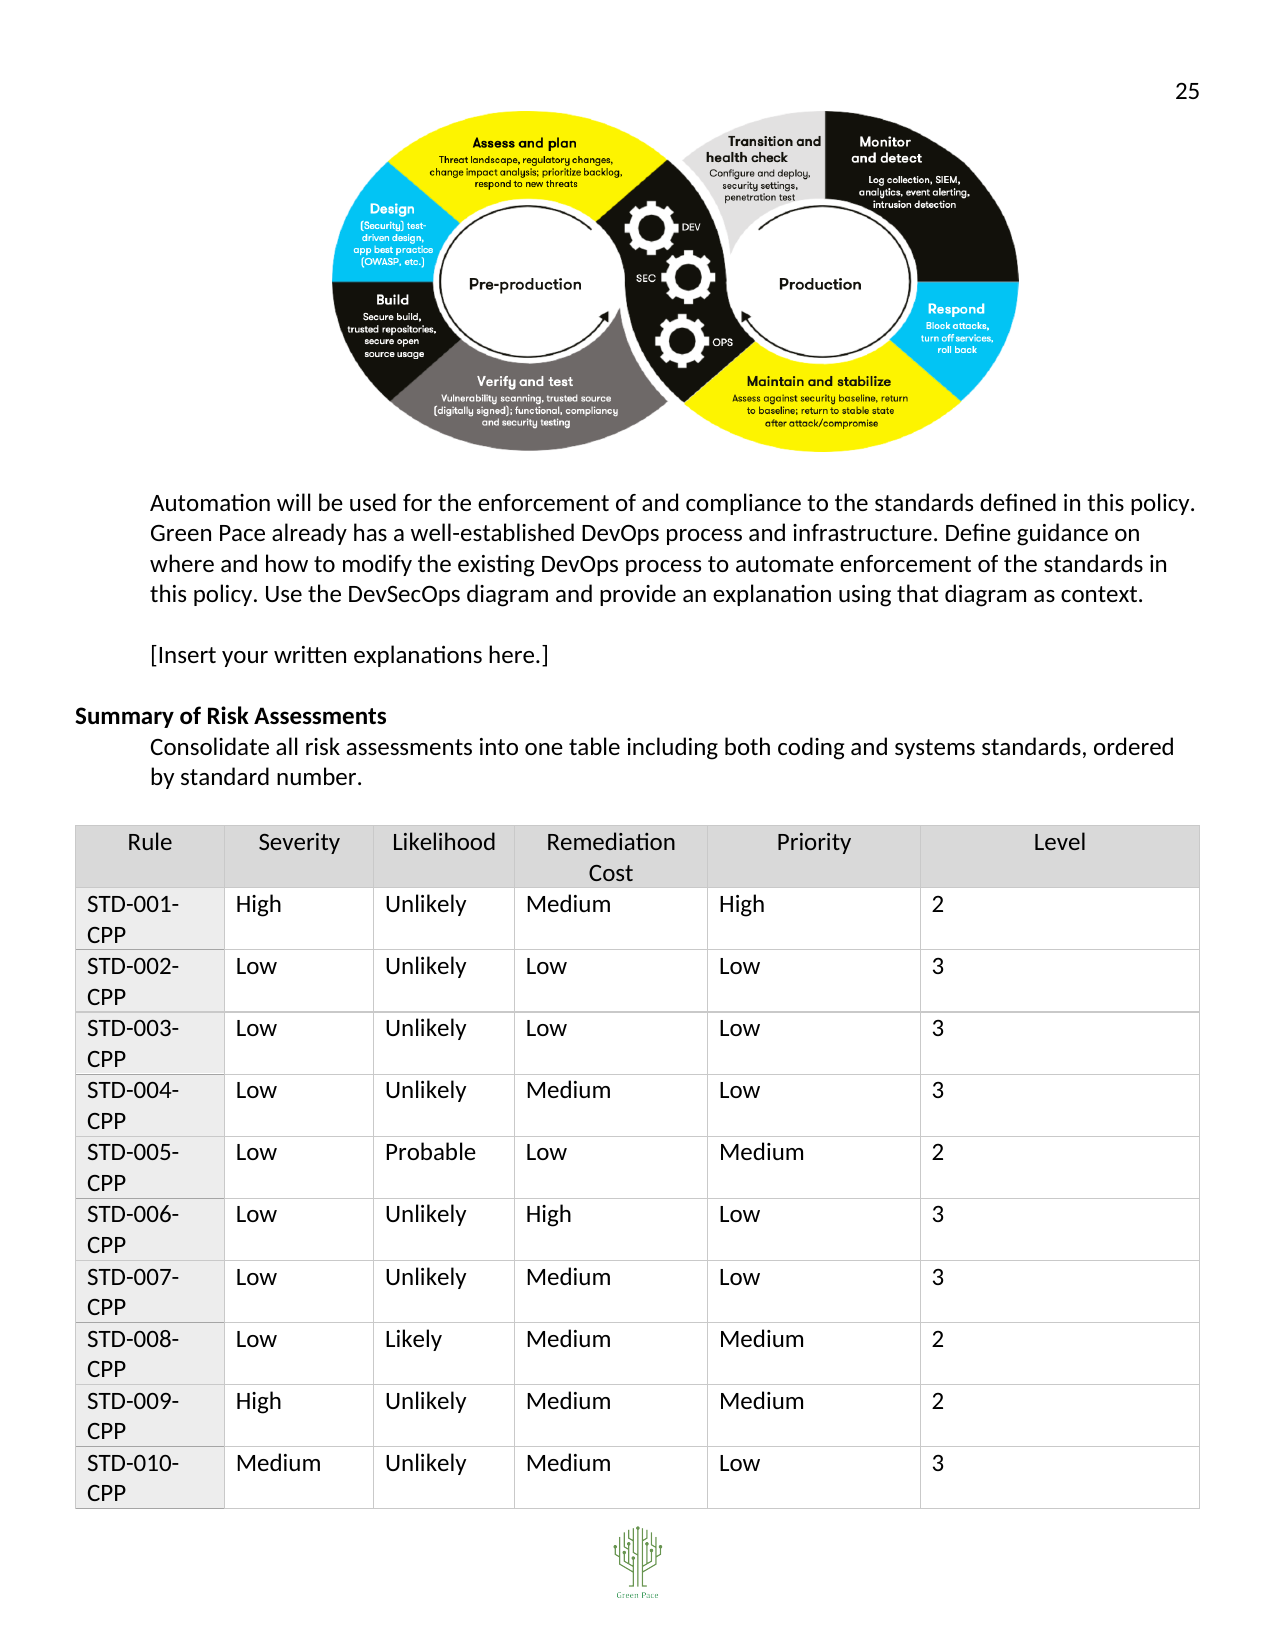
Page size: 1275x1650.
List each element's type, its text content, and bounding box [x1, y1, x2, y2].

table_cell Medium [708, 1385, 920, 1446]
table_cell STD-010-CPP [76, 1447, 224, 1508]
table_cell STD-006-CPP [76, 1199, 224, 1260]
table_cell Unlikely [374, 1261, 514, 1322]
table_cell High [225, 1385, 373, 1446]
picture [605, 1521, 670, 1606]
table_cell Medium [515, 1447, 707, 1508]
table_cell STD-003-CPP [76, 1013, 224, 1073]
table_header Remediation Cost [515, 826, 707, 887]
table_cell Medium [515, 1075, 707, 1136]
table_cell Low [708, 1013, 920, 1073]
table_cell Unlikely [374, 1447, 514, 1508]
table_cell Medium [708, 1137, 920, 1198]
table_cell Unlikely [374, 950, 514, 1011]
table_cell STD-002-CPP [76, 950, 224, 1011]
table_cell 3 [921, 1261, 1199, 1322]
table_cell Low [708, 1447, 920, 1508]
table_cell 2 [921, 1137, 1199, 1198]
table_cell 3 [921, 950, 1199, 1011]
table_cell 2 [921, 1323, 1199, 1384]
text Automation will be used for the enforcement of and compliance to the standards defined in this policy. Green Pace already has a well-established DevOps process and infrastructure. Define guidance on where and how to modify the existing DevOps process to automate enforcement of the standards in this policy. Use the DevSecOps diagram and provide an explanation using that diagram as context. [150, 487, 1200, 609]
table_cell Low [225, 950, 373, 1011]
table_cell Medium [515, 888, 707, 949]
table_cell Low [515, 1013, 707, 1073]
table_cell Low [515, 950, 707, 1011]
text Consolidate all risk assessments into one table including both coding and systems standards, ordered by standard number. [150, 731, 1200, 792]
table_cell Unlikely [374, 1013, 514, 1073]
table_cell Low [225, 1323, 373, 1384]
table_cell STD-009-CPP [76, 1385, 224, 1446]
table_cell Low [708, 1075, 920, 1136]
table_cell Unlikely [374, 1075, 514, 1136]
table_cell Low [225, 1013, 373, 1073]
table_cell Low [708, 1199, 920, 1260]
table_cell High [225, 888, 373, 949]
table_cell High [515, 1199, 707, 1260]
table_cell Low [515, 1137, 707, 1198]
table_cell Low [225, 1261, 373, 1322]
table_cell STD-004-CPP [76, 1075, 224, 1136]
table_cell Low [225, 1075, 373, 1136]
table_cell Medium [515, 1261, 707, 1322]
table_header Likelihood [374, 826, 514, 887]
table_cell 3 [921, 1075, 1199, 1136]
table_cell Medium [515, 1385, 707, 1446]
table_cell Medium [225, 1447, 373, 1508]
table_cell 3 [921, 1199, 1199, 1260]
table_cell Unlikely [374, 1199, 514, 1260]
table_header Severity [225, 826, 373, 887]
table_cell High [708, 888, 920, 949]
table_cell 3 [921, 1447, 1199, 1508]
table_cell Low [708, 1261, 920, 1322]
table_cell Probable [374, 1137, 514, 1198]
table_cell 2 [921, 888, 1199, 949]
picture [327, 105, 1023, 457]
table_cell STD-001-CPP [76, 888, 224, 949]
table_cell Medium [708, 1323, 920, 1384]
table_cell 3 [921, 1013, 1199, 1073]
text [Insert your written explanations here.] [150, 639, 1200, 670]
subtitle Summary of Risk Assessments [75, 701, 1200, 731]
table_cell Medium [515, 1323, 707, 1384]
table_header Level [921, 826, 1199, 887]
table_cell Unlikely [374, 1385, 514, 1446]
table_cell Low [225, 1199, 373, 1260]
table_cell Likely [374, 1323, 514, 1384]
table_cell Unlikely [374, 888, 514, 949]
table_cell STD-008-CPP [76, 1323, 224, 1384]
table_cell Low [225, 1137, 373, 1198]
table_cell STD-005-CPP [76, 1137, 224, 1198]
table_cell Low [708, 950, 920, 1011]
table_cell 2 [921, 1385, 1199, 1446]
table_header Priority [708, 826, 920, 887]
table_header Rule [76, 826, 224, 887]
table_cell STD-007-CPP [76, 1261, 224, 1322]
